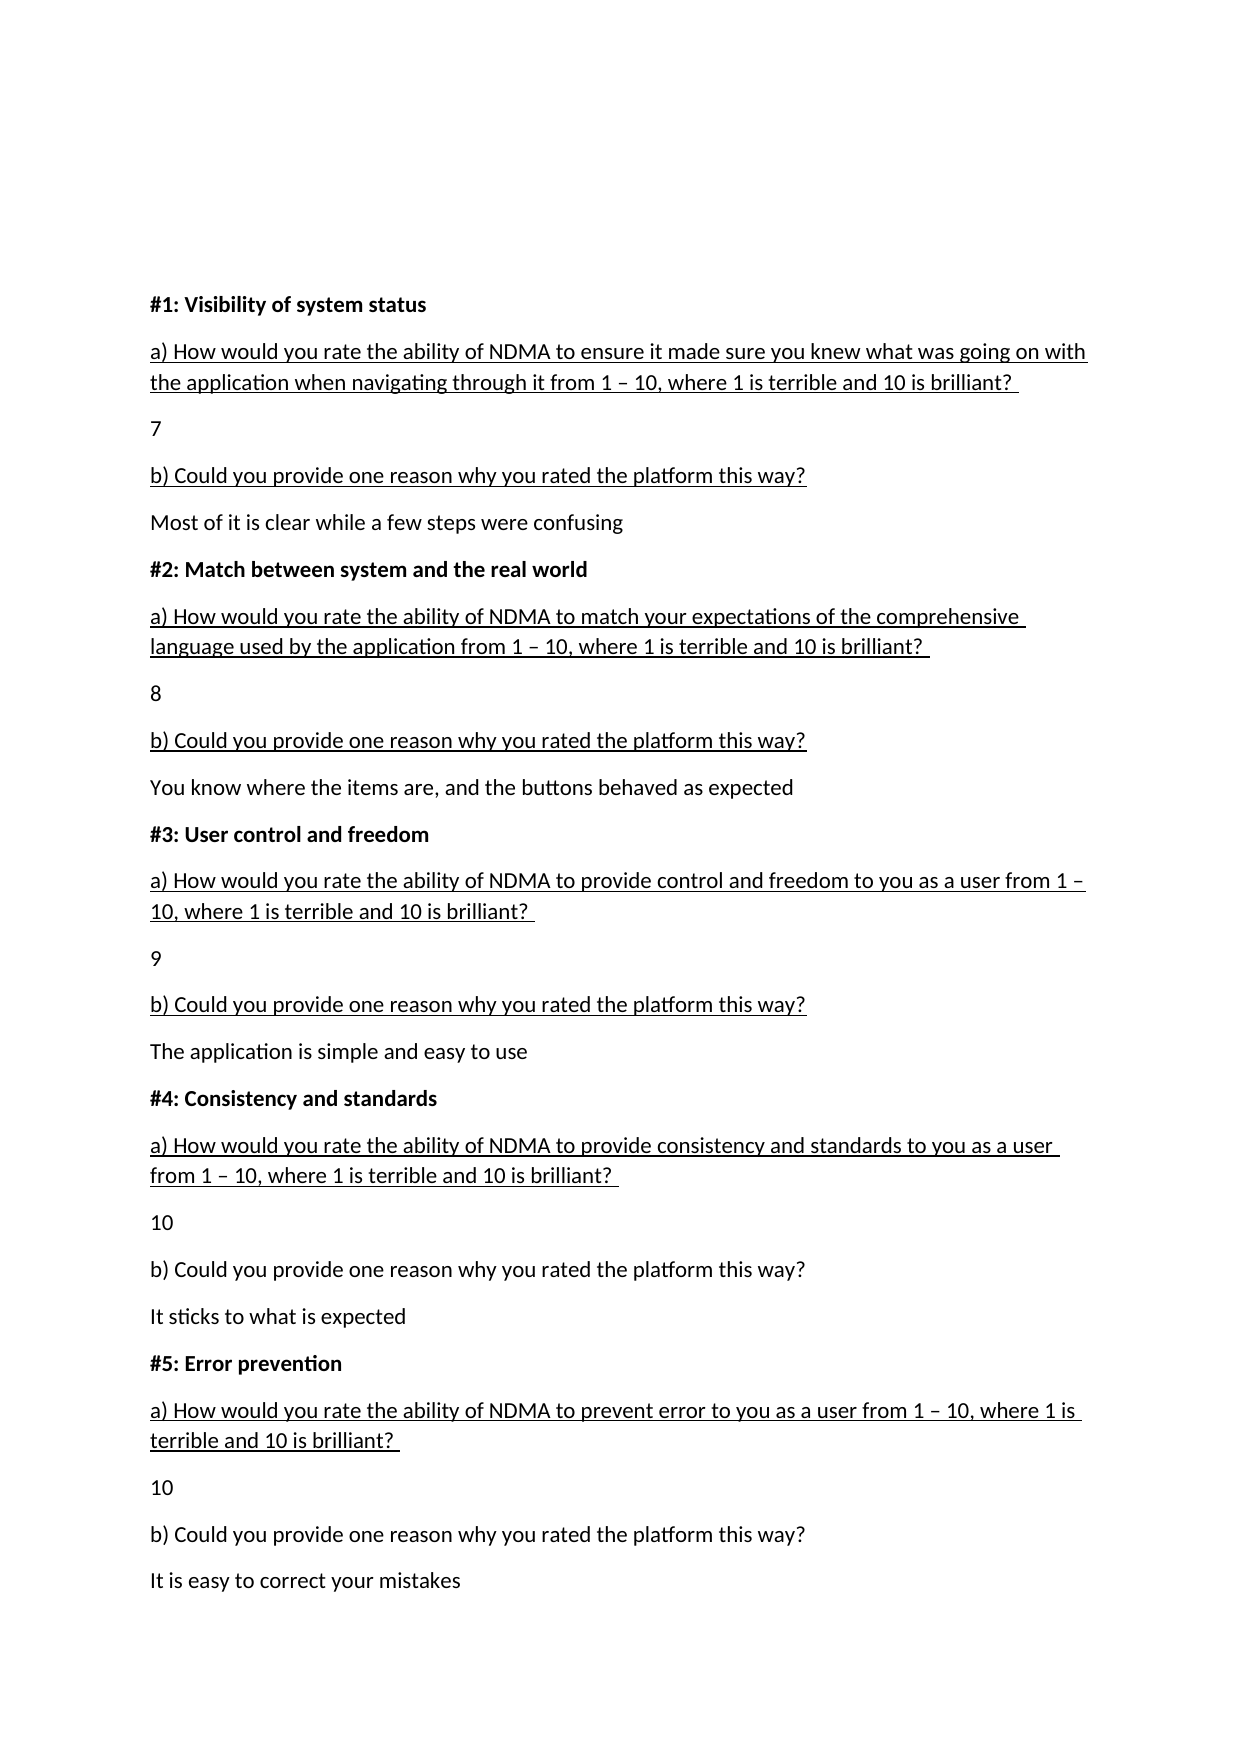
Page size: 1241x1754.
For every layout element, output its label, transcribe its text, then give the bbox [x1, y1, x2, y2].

text #1: Visibility of system status [150, 291, 1090, 319]
text b) Could you provide one reason why you rated the platform this way? [150, 1255, 1090, 1283]
text b) Could you provide one reason why you rated the platform this way? [150, 461, 1090, 489]
text a) How would you rate the ability of NDMA to prevent error to you as a user from 1 – 10, where 1 is terrible and 10 is brilliant? [150, 1396, 1090, 1454]
text 10 [150, 1473, 1090, 1501]
text a) How would you rate the ability of NDMA to ensure it made sure you knew what was going on with the application when navigating through it from 1 – 10, where 1 is terrible and 10 is brilliant? [150, 337, 1090, 396]
text It sticks to what is expected [150, 1302, 1090, 1330]
text #3: User control and freedom [150, 820, 1090, 848]
text b) Could you provide one reason why you rated the platform this way? [150, 726, 1090, 754]
text a) How would you rate the ability of NDMA to provide control and freedom to you as a user from 1 – 10, where 1 is terrible and 10 is brilliant? [150, 867, 1090, 925]
text You know where the items are, and the buttons behaved as expected [150, 773, 1090, 801]
text 8 [150, 679, 1090, 707]
text #4: Consistency and standards [150, 1084, 1090, 1112]
text 7 [150, 414, 1090, 443]
text 9 [150, 944, 1090, 972]
text b) Could you provide one reason why you rated the platform this way? [150, 991, 1090, 1019]
text It is easy to correct your mistakes [150, 1567, 1090, 1595]
text Most of it is clear while a few steps were confusing [150, 508, 1090, 536]
text a) How would you rate the ability of NDMA to match your expectations of the comprehensive language used by the application from 1 – 10, where 1 is terrible and 10 is brilliant? [150, 602, 1090, 660]
text The application is simple and easy to use [150, 1037, 1090, 1066]
text 10 [150, 1208, 1090, 1236]
text #5: Error prevention [150, 1349, 1090, 1377]
text #2: Match between system and the real world [150, 555, 1090, 583]
text a) How would you rate the ability of NDMA to provide consistency and standards to you as a user from 1 – 10, where 1 is terrible and 10 is brilliant? [150, 1131, 1090, 1189]
text b) Could you provide one reason why you rated the platform this way? [150, 1520, 1090, 1548]
